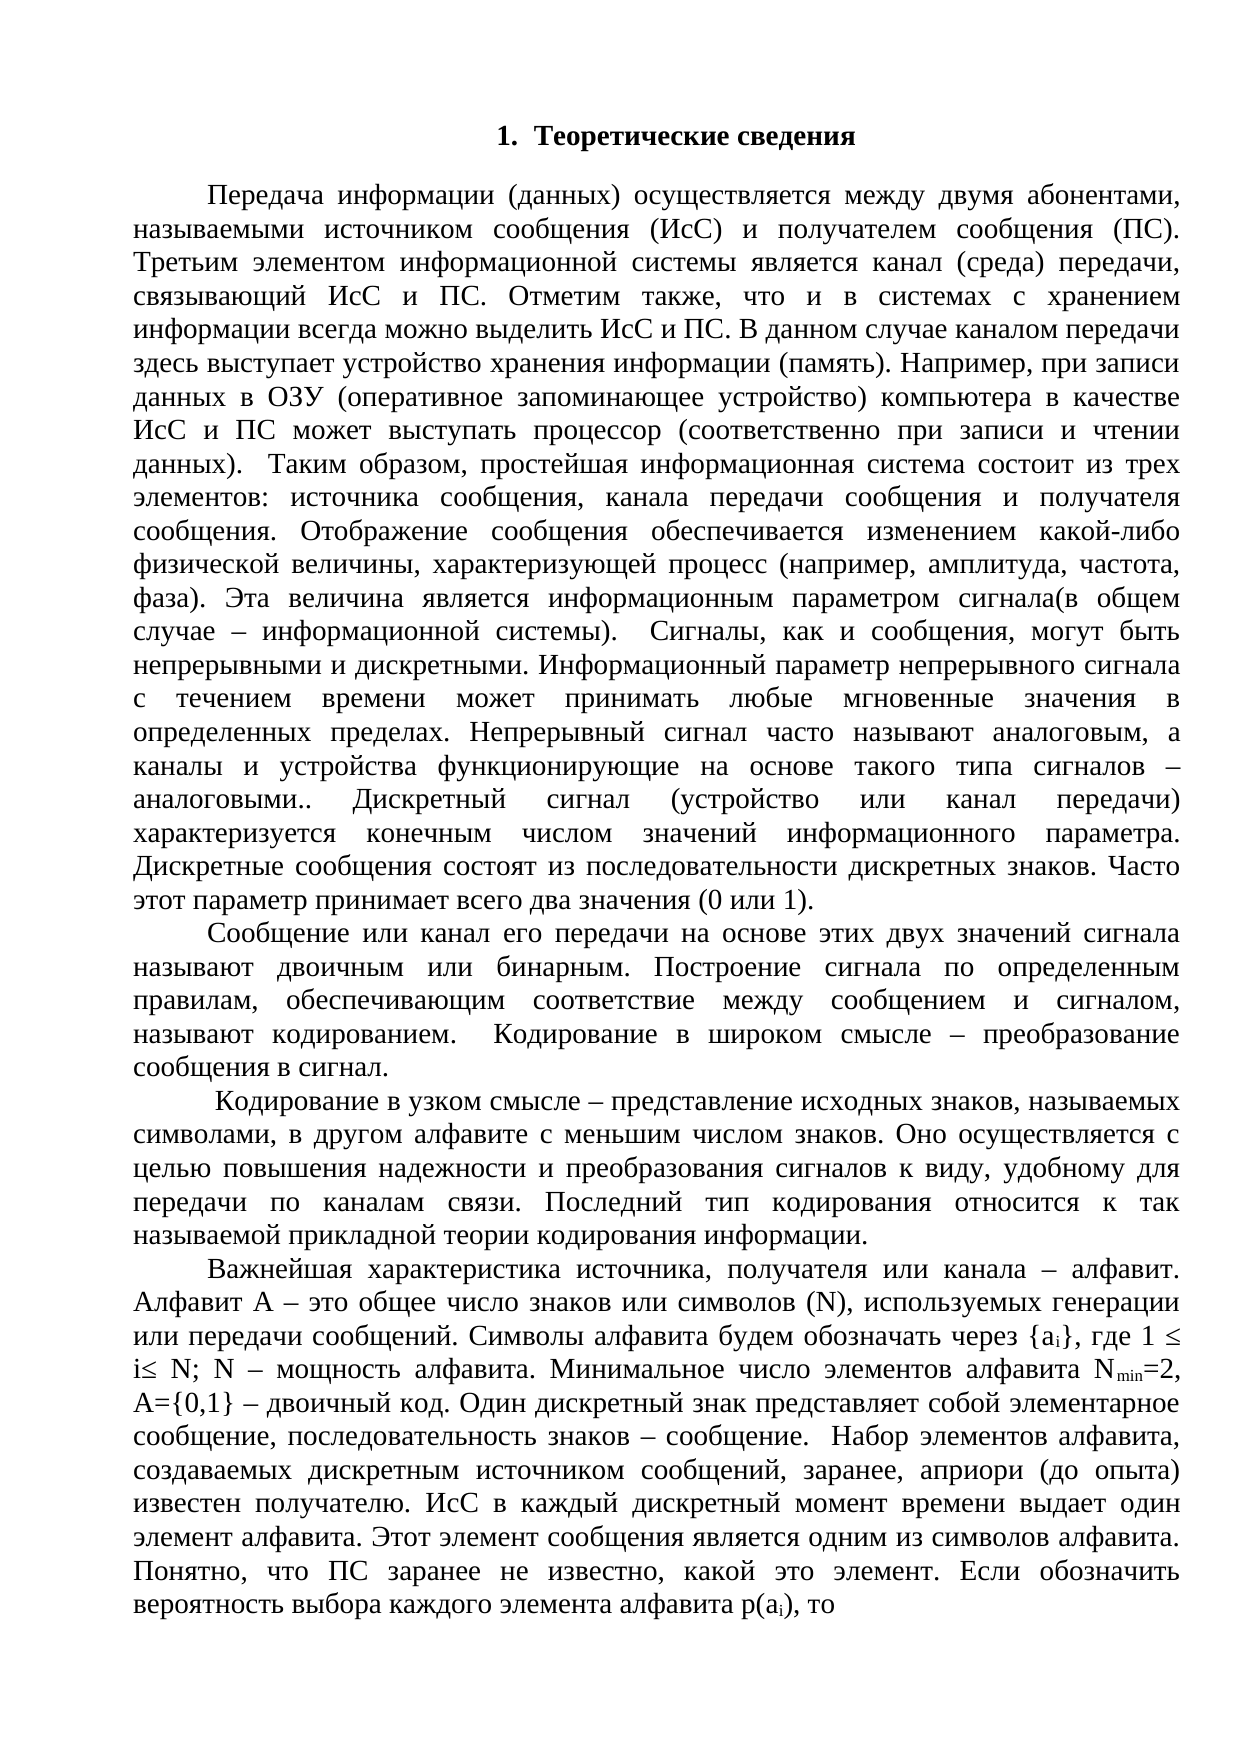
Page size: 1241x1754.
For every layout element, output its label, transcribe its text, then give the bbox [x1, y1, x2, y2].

list Теоретические сведения [170, 118, 1181, 152]
text Важнейшая характеристика источника, получателя или канала – алфавит. Алфавит А – это общее число знаков или символов (N), используемых генерации или передачи сообщений. Символы алфавита будем обозначать через {аi}, где 1 ≤ i≤ N; N – мощность алфавита. Минимальное число элементов алфавита Nmin=2, А={0,1} – двоичный код. Один дискретный знак представляет собой элементарное сообщение, последовательность знаков – сообщение. Набор элементов алфавита, создаваемых дискретным источником сообщений, заранее, априори (до опыта) известен получателю. ИcC в каждый дискретный момент времени выдает один элемент алфавита. Этот элемент сообщения является одним из символов алфавита. Понятно, что ПС заранее не известно, какой это элемент. Если обозначить вероятность выбора каждого элемента алфавита p(аi), то [133, 1251, 1181, 1620]
text Сообщение или канал его передачи на основе этих двух значений сигнала называют двоичным или бинарным. Построение сигнала по определенным правилам, обеспечивающим соответствие между сообщением и сигналом, называют кодированием. Кодирование в широком смысле – преобразование сообщения в сигнал. [133, 915, 1181, 1083]
text Кодирование в узком смысле – представление исходных знаков, называемых символами, в другом алфавите с меньшим числом знаков. Оно осуществляется с целью повышения надежности и преобразования сигналов к виду, удобному для передачи по каналам связи. Последний тип кодирования относится к так называемой прикладной теории кодирования информации. [133, 1083, 1181, 1251]
text Передача информации (данных) осуществляется между двумя абонентами, называемыми источником сообщения (ИcС) и получателем сообщения (ПС). Третьим элементом информационной системы является канал (среда) передачи, связывающий ИсС и ПС. Отметим также, что и в системах с хранением информации всегда можно выделить ИcС и ПС. В данном случае каналом передачи здесь выступает устройство хранения информации (память). Например, при записи данных в ОЗУ (оперативное запоминающее устройство) компьютера в качестве ИcС и ПС может выступать процессор (соответственно при записи и чтении данных). Таким образом, простейшая информационная система состоит из трех элементов: источника сообщения, канала передачи сообщения и получателя сообщения. Отображение сообщения обеспечивается изменением какой-либо физической величины, характеризующей процесс (например, амплитуда, частота, фаза). Эта величина является информационным параметром сигнала(в общем случае – информационной системы). Сигналы, как и сообщения, могут быть непрерывными и дискретными. Информационный параметр непрерывного сигнала с течением времени может принимать любые мгновенные значения в определенных пределах. Непрерывный сигнал часто называют аналоговым, а каналы и устройства функционирующие на основе такого типа сигналов – аналоговыми.. Дискретный сигнал (устройство или канал передачи) характеризуется конечным числом значений информационного параметра. Дискретные сообщения состоят из последовательности дискретных знаков. Часто этот параметр принимает всего два значения (0 или 1). [133, 177, 1181, 915]
